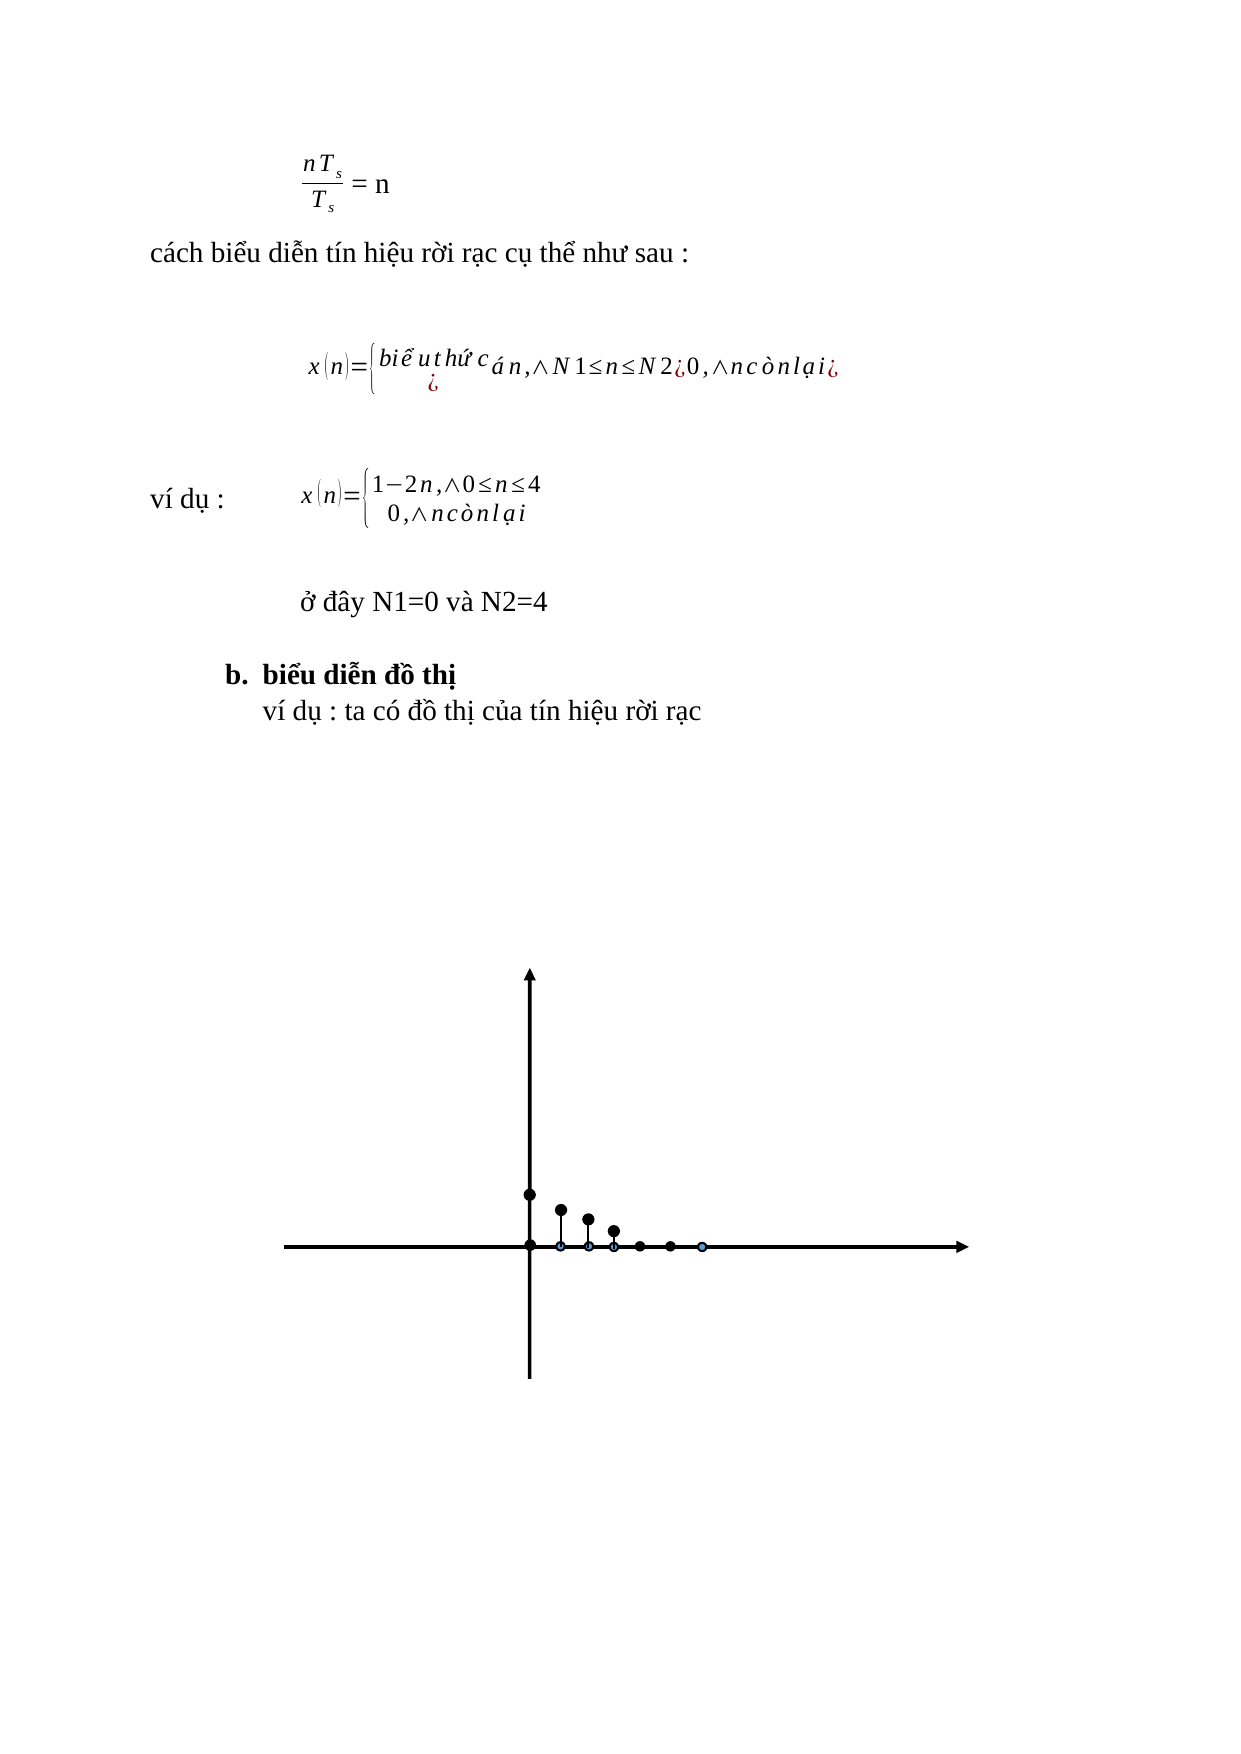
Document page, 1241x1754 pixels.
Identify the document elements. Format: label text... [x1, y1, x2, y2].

text = n [150, 150, 1090, 216]
text cách biểu diễn tín hiệu rời rạc cụ thể như sau : [150, 236, 1090, 269]
text ví dụ : [150, 467, 1090, 529]
list ở đây N1=0 và N2=4 [300, 584, 1090, 618]
list ví dụ : ta có đồ thị của tín hiệu rời rạc [262, 693, 1090, 727]
list biểu diễn đồ thị [225, 657, 1090, 690]
